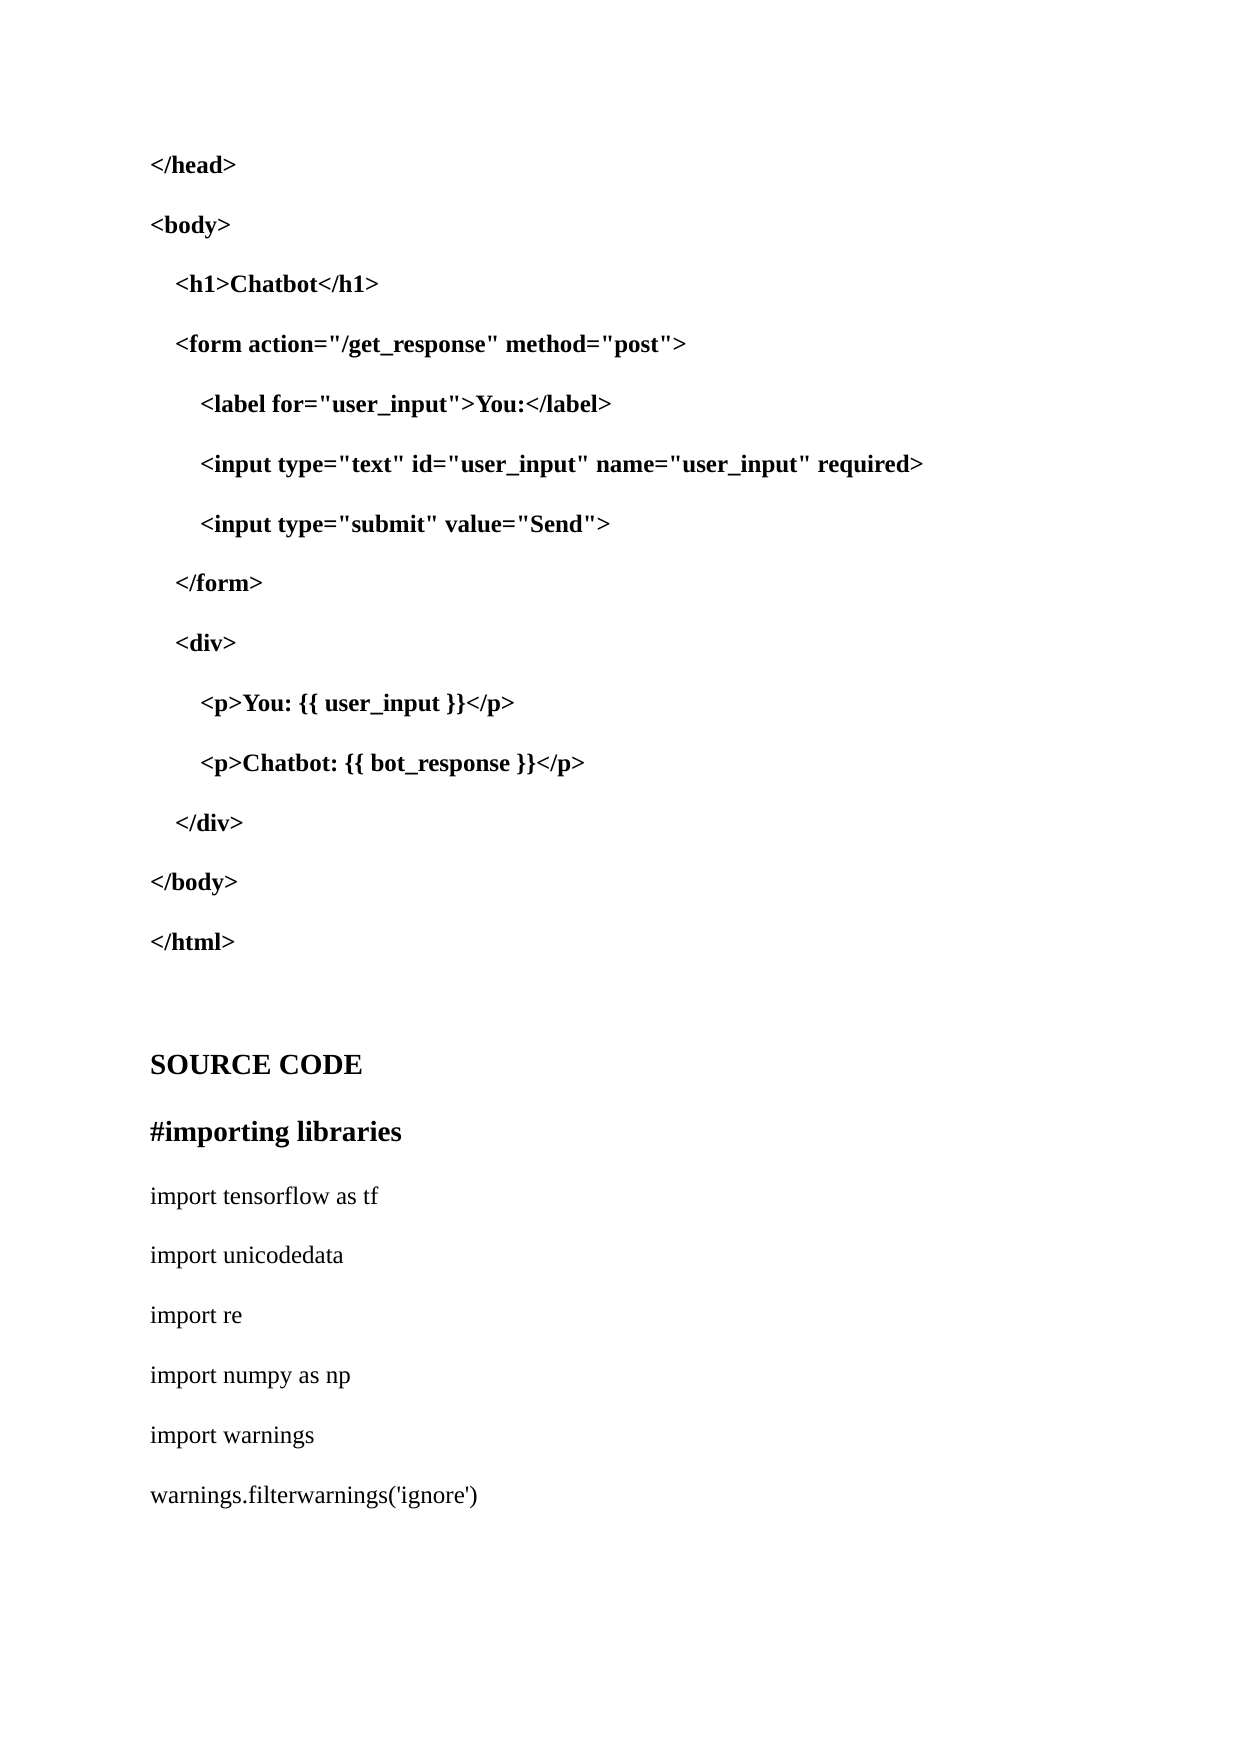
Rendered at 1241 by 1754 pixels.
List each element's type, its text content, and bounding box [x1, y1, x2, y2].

text <p>Chatbot: {{ bot_response }}</p> [150, 748, 1090, 777]
text </html> [150, 927, 1090, 956]
text SOURCE CODE [150, 1047, 1090, 1080]
text <form action="/get_response" method="post"> [150, 329, 1090, 358]
text import unicodedata [150, 1241, 1090, 1269]
text <input type="text" id="user_input" name="user_input" required> [150, 449, 1090, 478]
text <input type="submit" value="Send"> [150, 509, 1090, 537]
text </body> [150, 867, 1090, 896]
text </form> [150, 568, 1090, 597]
text warnings.filterwarnings('ignore') [150, 1480, 1090, 1508]
text </div> [150, 808, 1090, 836]
text <h1>Chatbot</h1> [150, 269, 1090, 298]
text import numpy as np [150, 1360, 1090, 1389]
text <p>You: {{ user_input }}</p> [150, 688, 1090, 717]
text import tensorflow as tf [150, 1181, 1090, 1209]
text </head> [150, 150, 1090, 179]
text import warnings [150, 1420, 1090, 1449]
text import re [150, 1300, 1090, 1329]
text <div> [150, 628, 1090, 657]
text <label for="user_input">You:</label> [150, 389, 1090, 418]
text <body> [150, 210, 1090, 238]
text #importing libraries [150, 1114, 1090, 1147]
